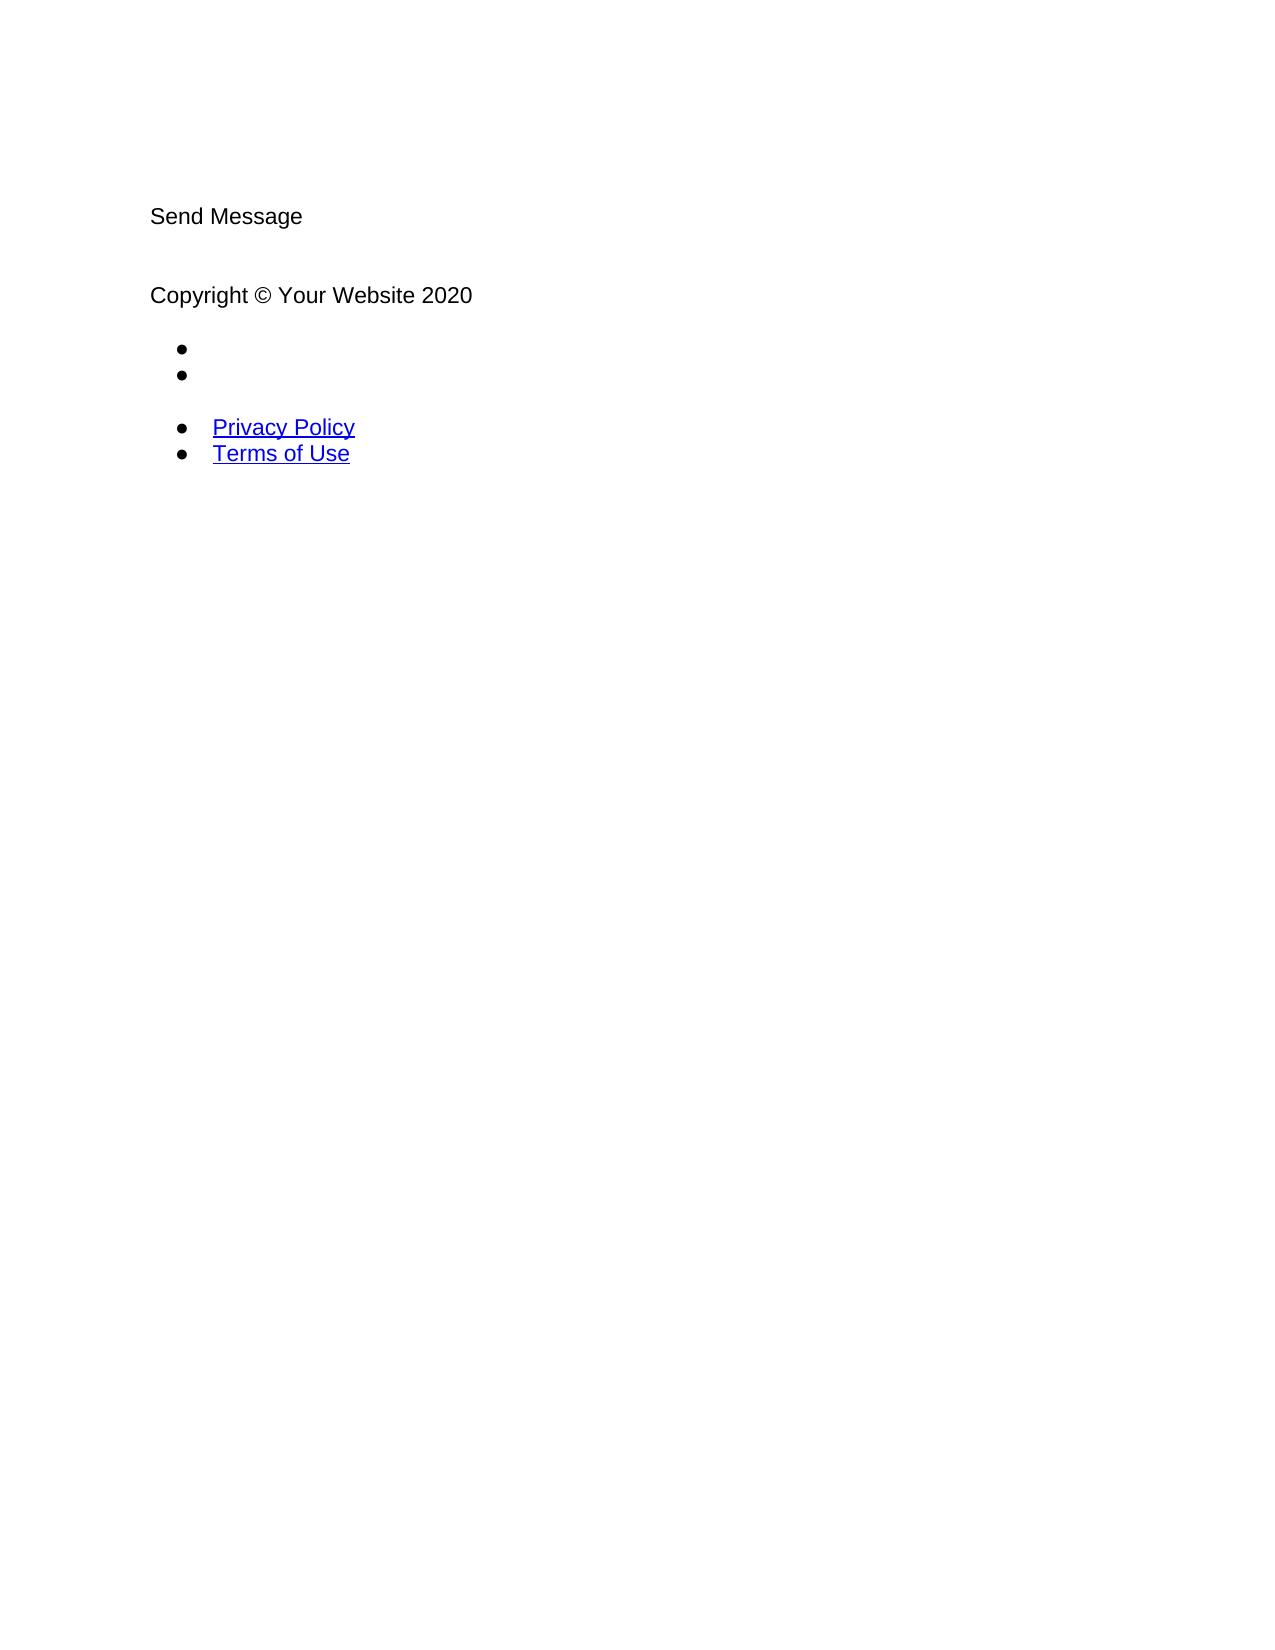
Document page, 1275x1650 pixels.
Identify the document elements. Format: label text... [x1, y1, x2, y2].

text Copyright © Your Website 2020 [150, 282, 1125, 308]
text Send Message [150, 203, 1125, 229]
list Terms of Use [175, 440, 1125, 466]
list Privacy Policy [175, 413, 1125, 440]
